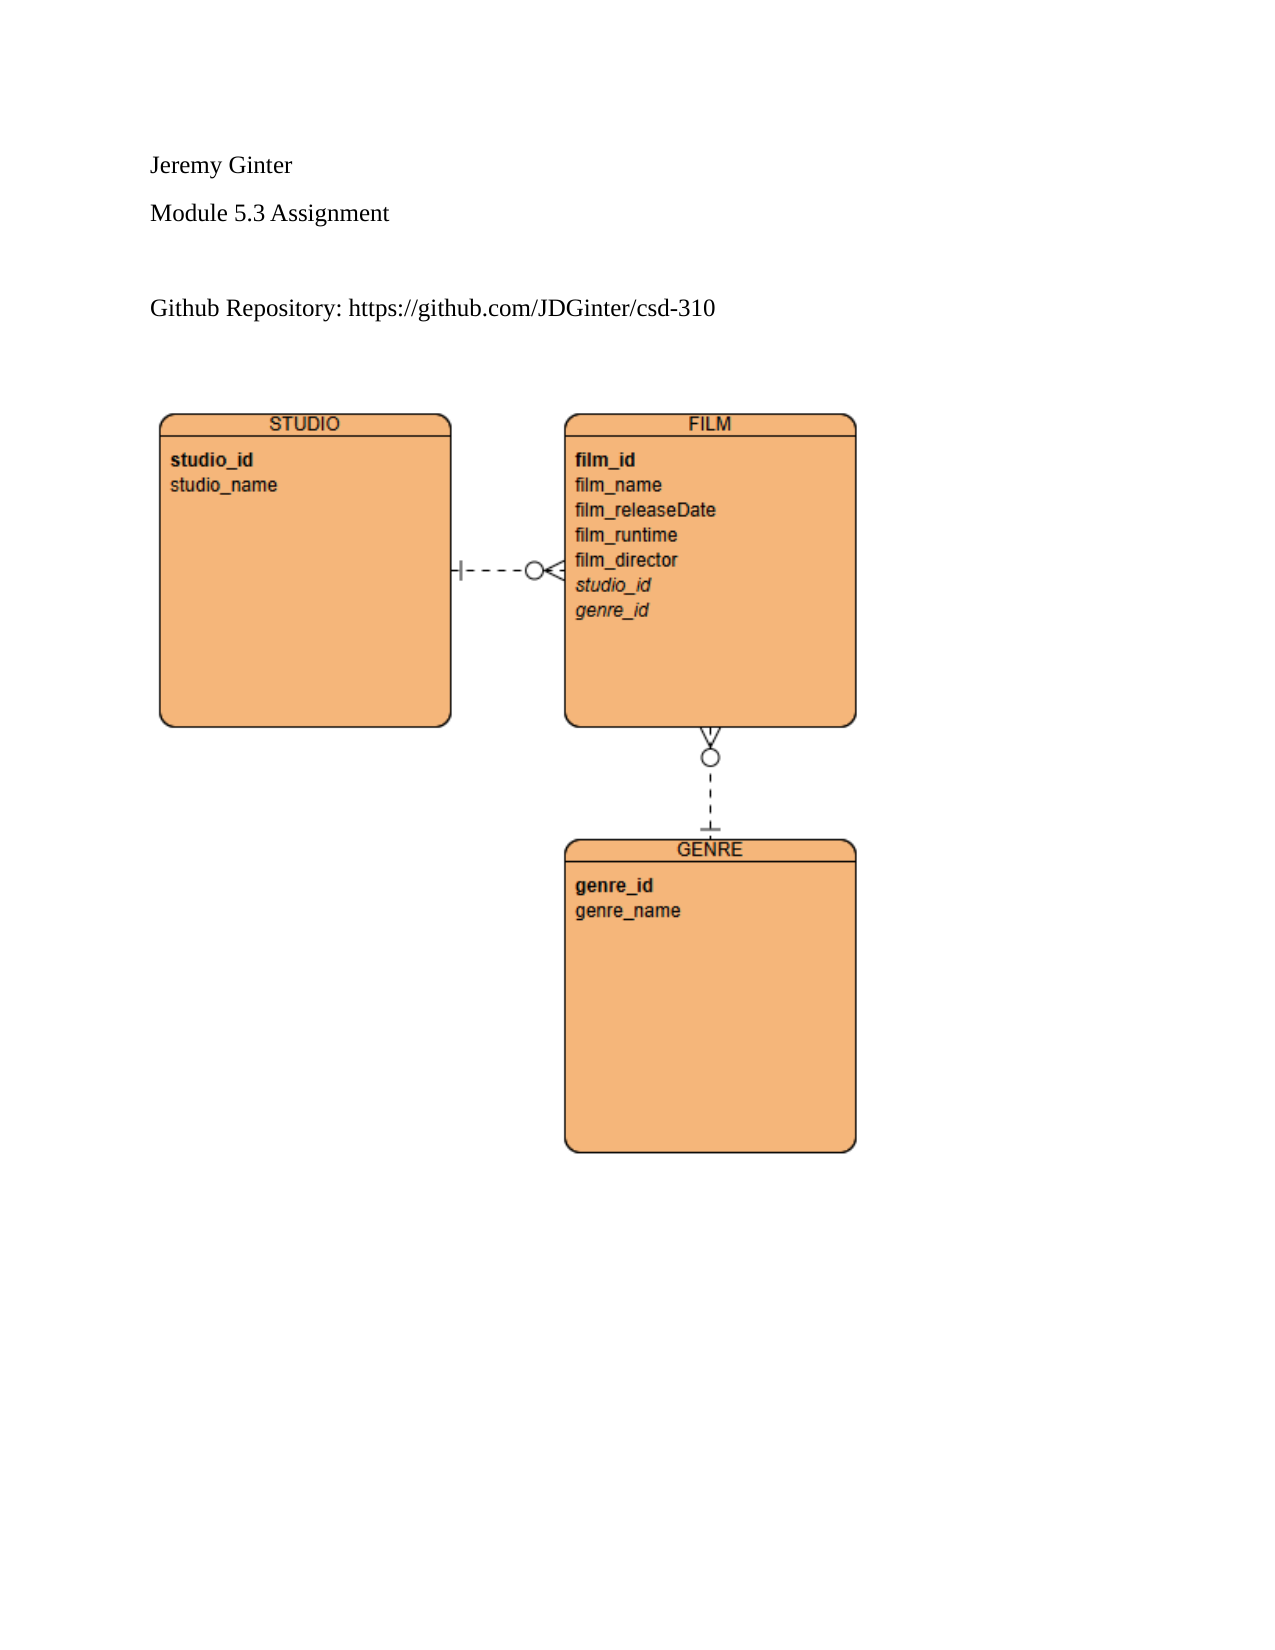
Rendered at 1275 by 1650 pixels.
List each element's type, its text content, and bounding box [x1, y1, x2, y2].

text Jeremy Ginter [150, 150, 1125, 179]
picture [150, 387, 871, 1174]
text Module 5.3 Assignment [150, 198, 1125, 226]
text Github Repository: https://github.com/JDGinter/csd-310 [150, 293, 1125, 322]
